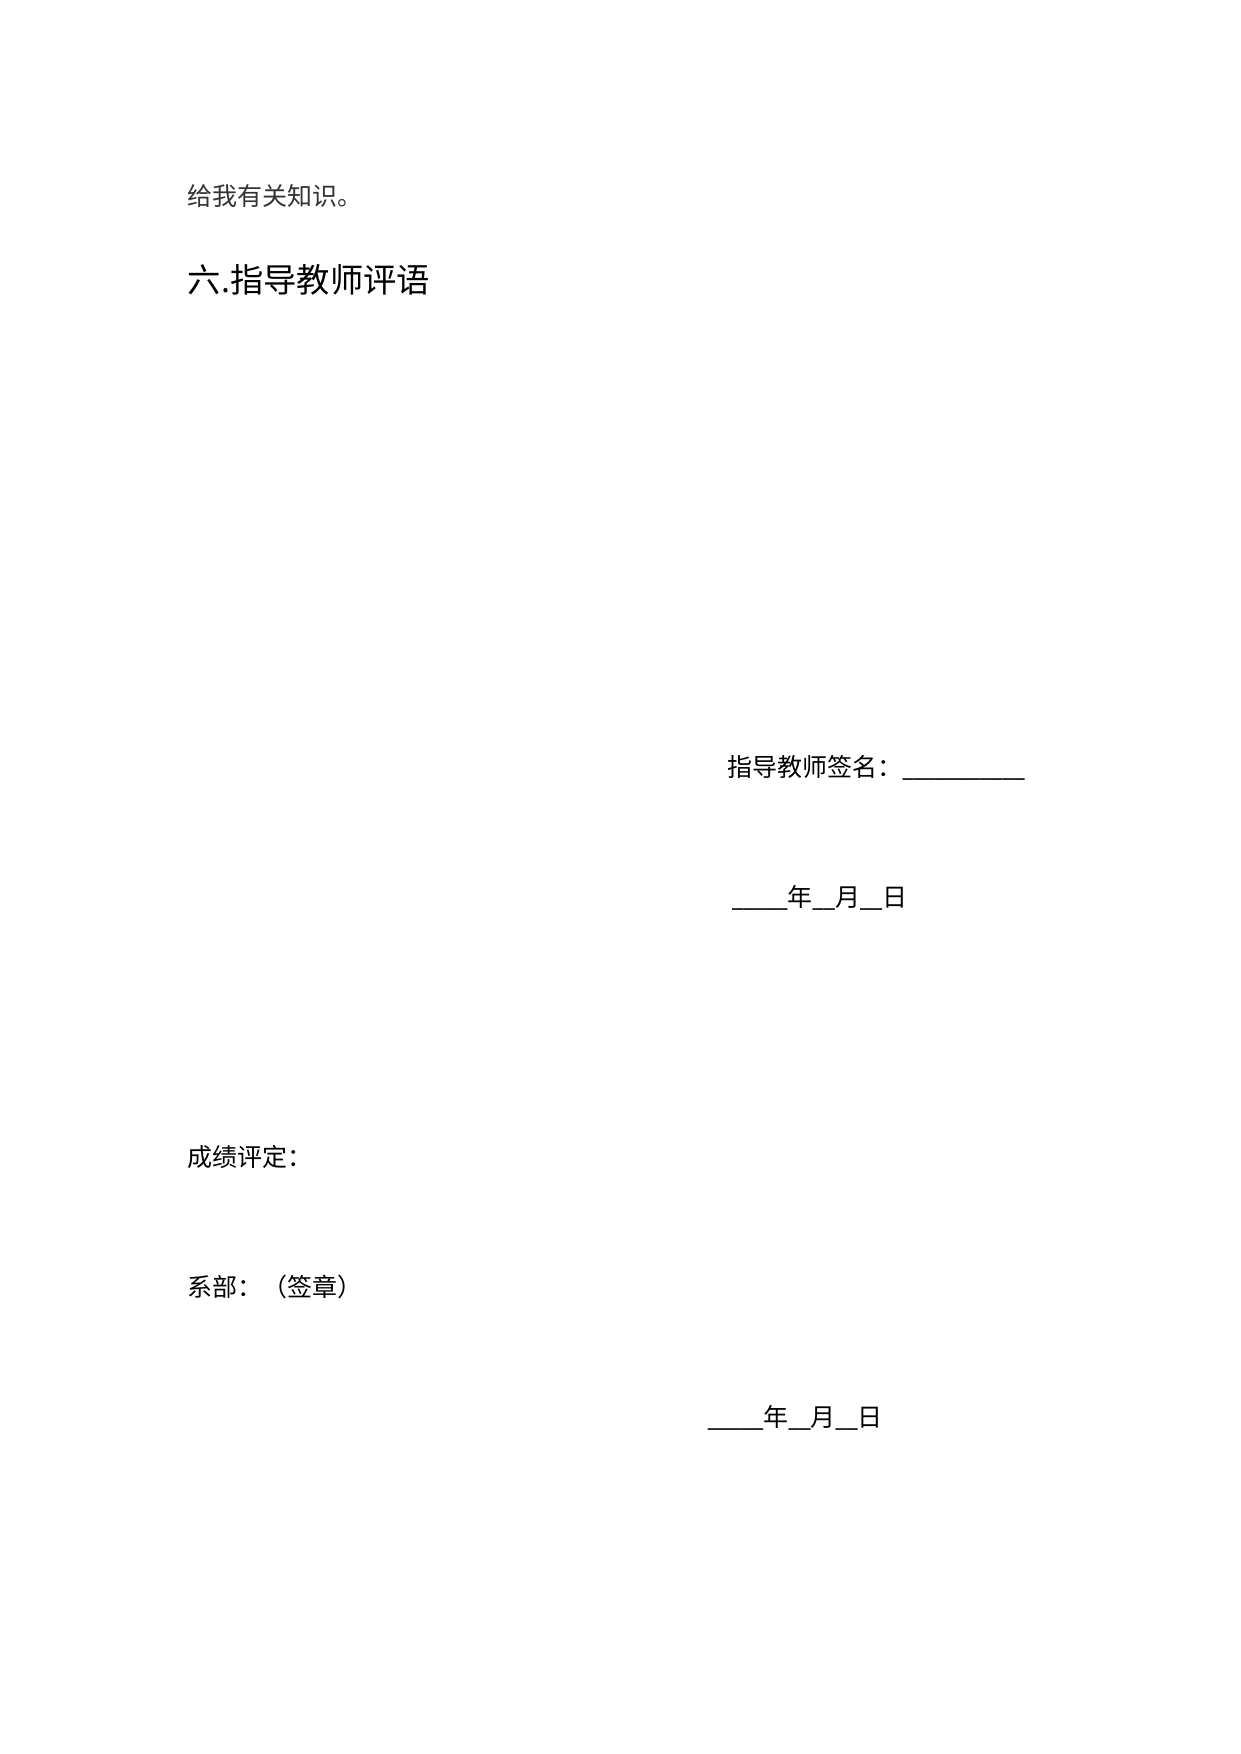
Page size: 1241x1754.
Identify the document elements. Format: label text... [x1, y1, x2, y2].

text _____年__月__日 [187, 863, 1053, 928]
text _____年__月__日 [187, 1383, 1053, 1448]
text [187, 162, 1053, 227]
text 六.指导教师评语 [187, 245, 1053, 310]
text 系部：（签章） [187, 1253, 1053, 1318]
text 指导教师签名：___________ [187, 733, 1053, 798]
text 成绩评定： [187, 1123, 1053, 1188]
